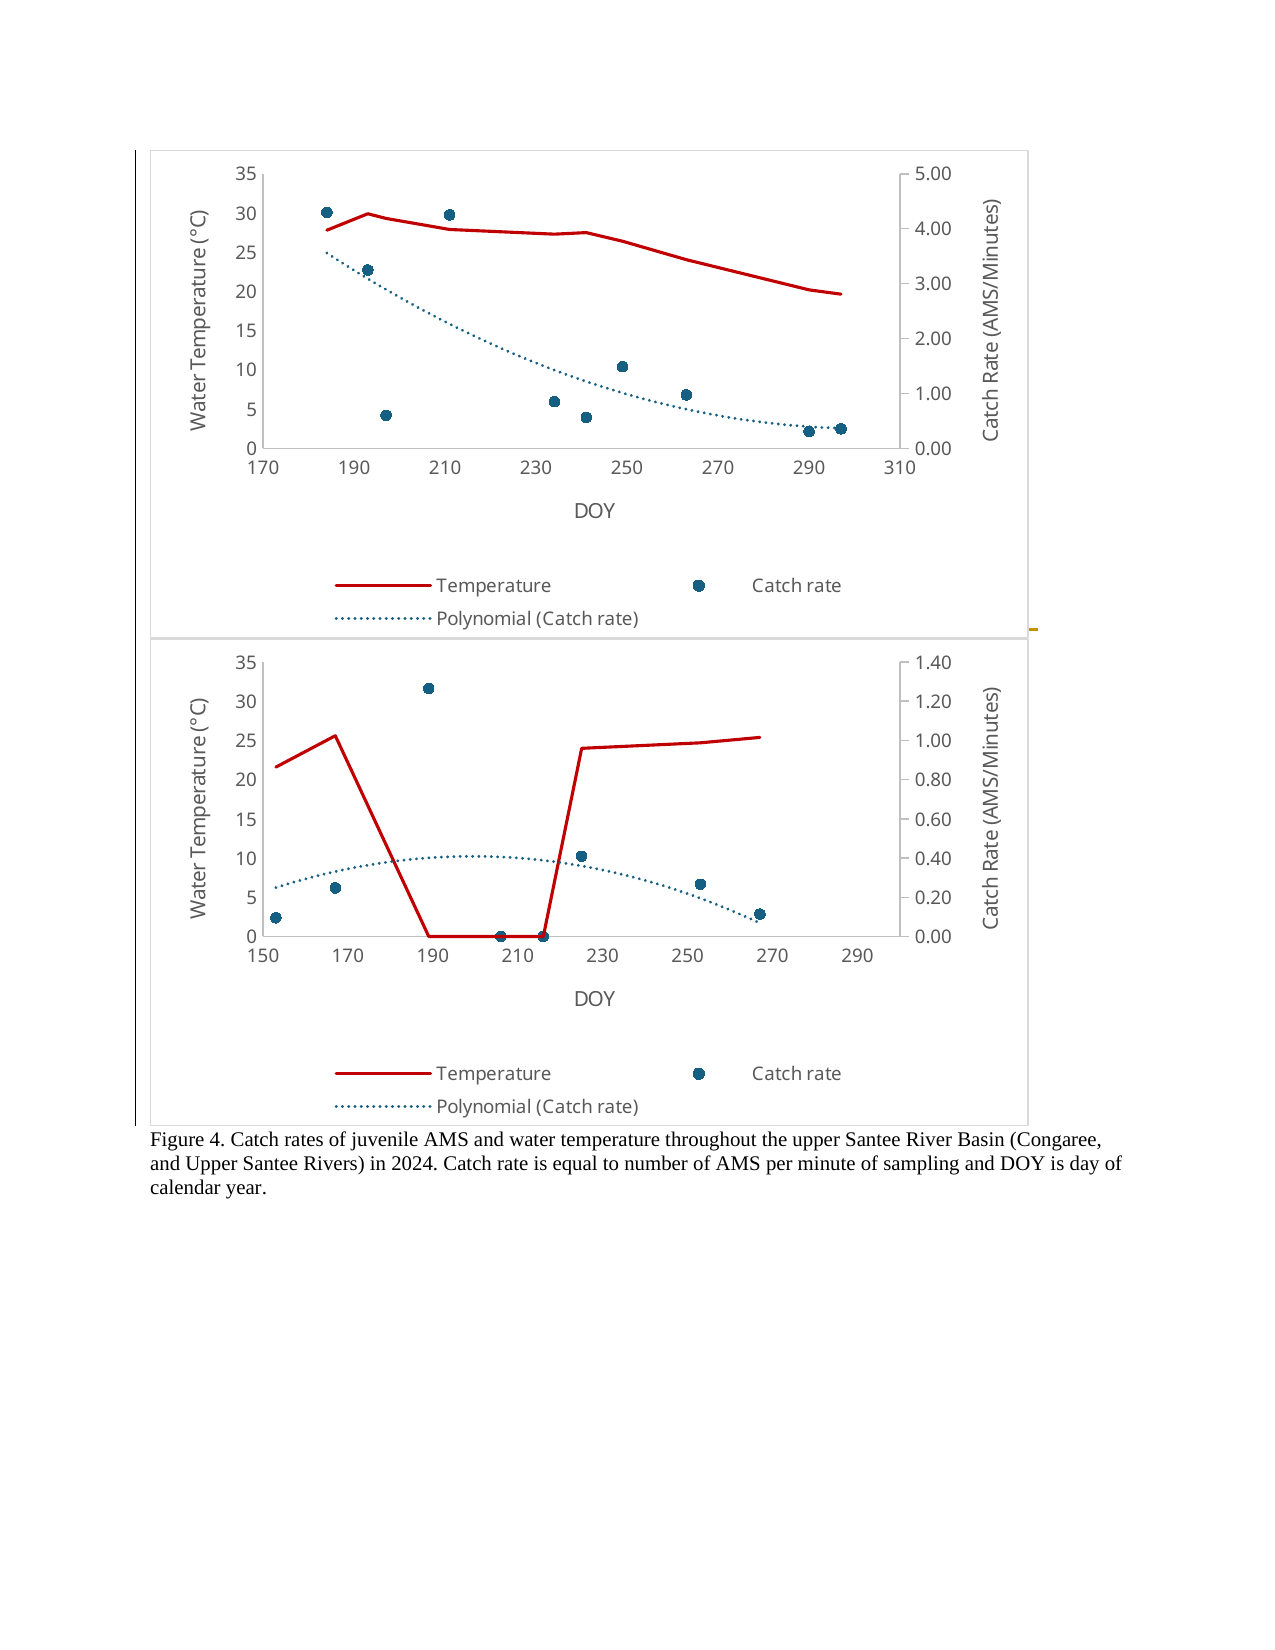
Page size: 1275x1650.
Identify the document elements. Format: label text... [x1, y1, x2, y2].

text Figure 4. Catch rates of juvenile AMS and water temperature throughout the upper Santee River Basin (Congaree, and Upper Santee Rivers) in 2024. Catch rate is equal to number of AMS per minute of sampling and DOY is day of calendar year. [150, 1126, 1125, 1199]
